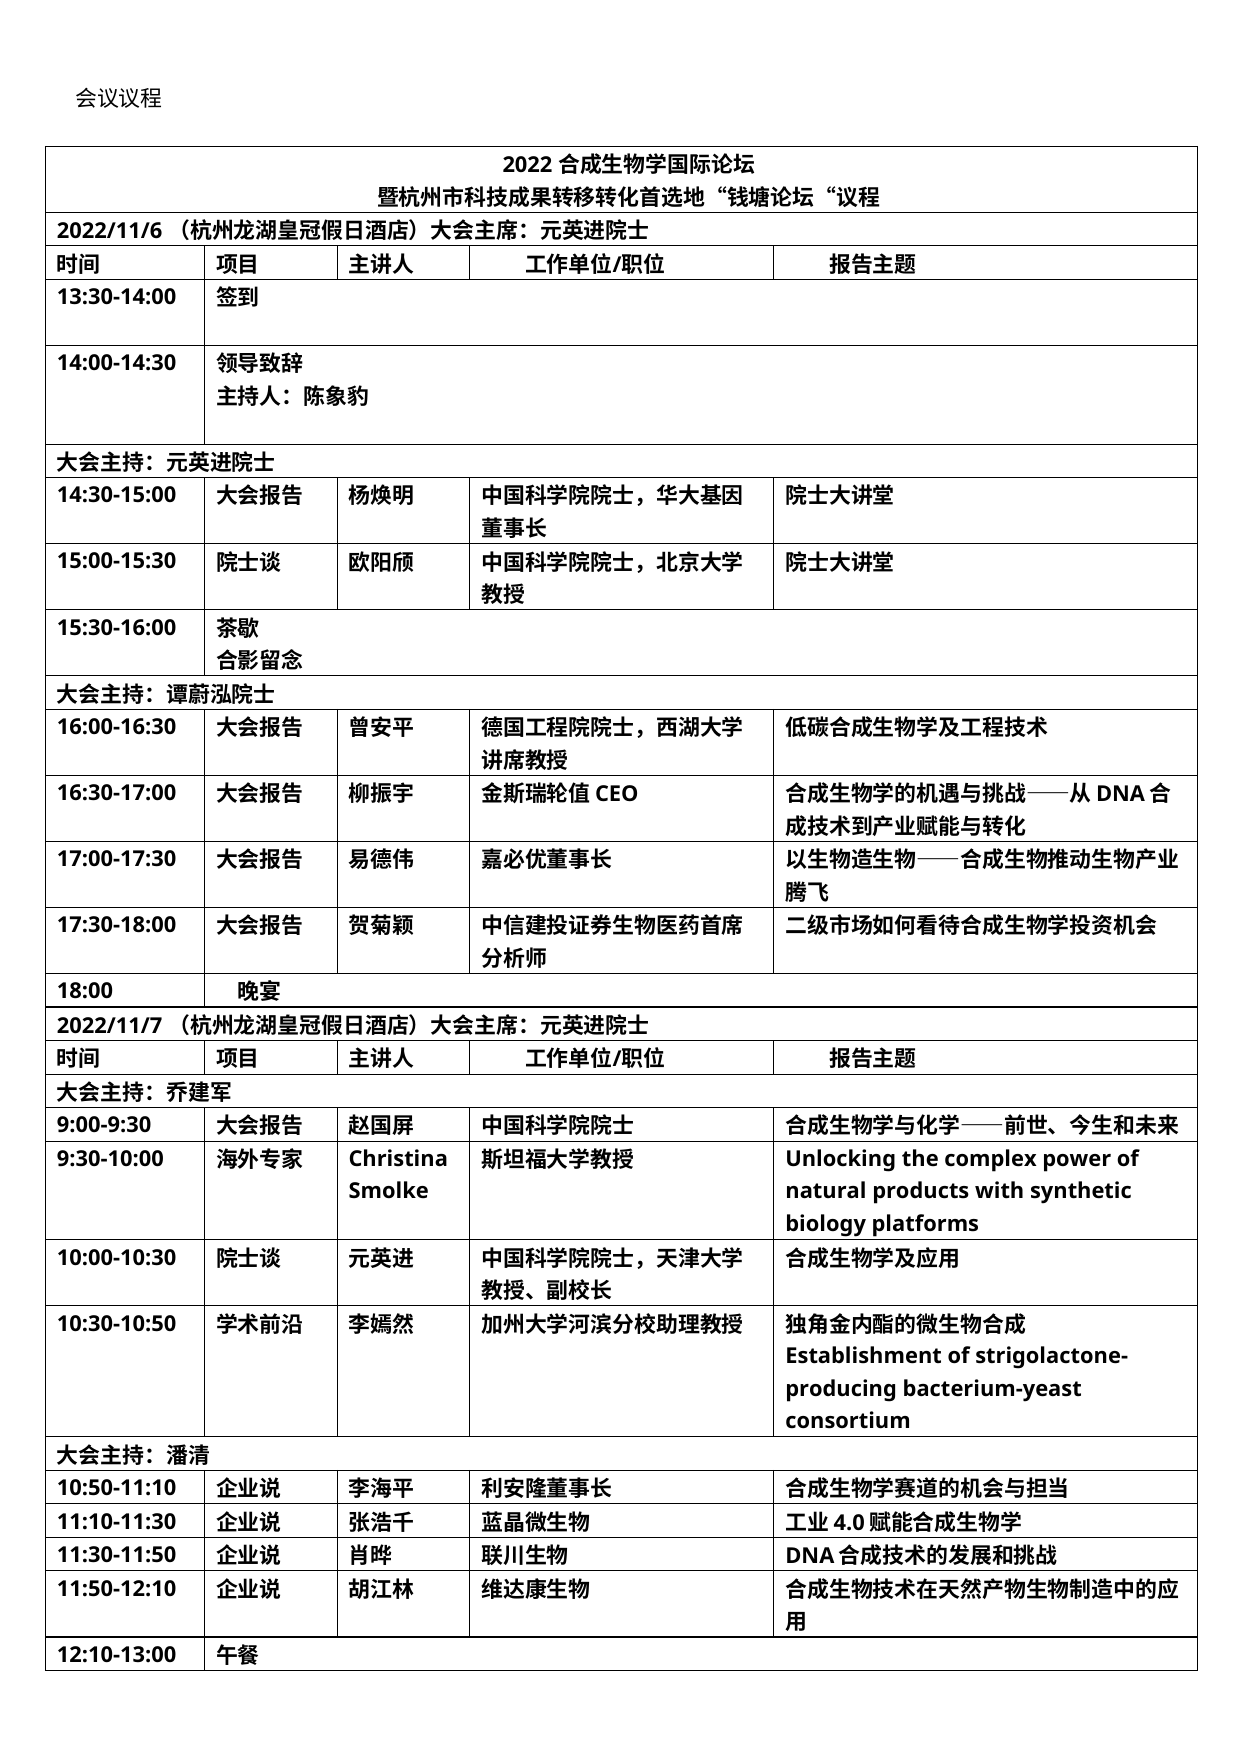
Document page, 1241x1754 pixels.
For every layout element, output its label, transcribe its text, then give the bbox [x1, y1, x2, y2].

table_cell 2022/11/7 （杭州龙湖皇冠假日酒店）大会主席：元英进院士 [46, 1008, 1197, 1040]
table_cell 时间 [46, 1041, 204, 1073]
table_cell 维达康生物 [470, 1571, 773, 1636]
table_cell 蓝晶微生物 [470, 1504, 773, 1537]
table_cell 德国工程院院士，西湖大学讲席教授 [470, 710, 773, 775]
table_cell 大会报告 [205, 776, 337, 841]
table_cell 项目 [205, 1041, 337, 1073]
table_cell 独角金内酯的微生物合成 Establishment of strigolactone-producing bacterium-yeast consortium [774, 1306, 1197, 1436]
table_cell 合成生物学的机遇与挑战——从DNA合成技术到产业赋能与转化 [774, 776, 1197, 841]
table_cell 低碳合成生物学及工程技术 [774, 710, 1197, 775]
table_cell 合成生物学及应用 [774, 1240, 1197, 1305]
table_cell 中国科学院院士，北京大学教授 [470, 544, 773, 609]
table_cell 11:10-11:30 [46, 1504, 204, 1537]
table_cell 15:30-16:00 [46, 610, 204, 675]
table_cell 10:30-10:50 [46, 1306, 204, 1436]
table_cell 院士谈 [205, 544, 337, 609]
table_cell 2022/11/6 （杭州龙湖皇冠假日酒店）大会主席：元英进院士 [46, 213, 1197, 245]
table_cell 合成生物技术在天然产物生物制造中的应用 [774, 1571, 1197, 1636]
table_cell 企业说 [205, 1571, 337, 1636]
table_cell 李海平 [338, 1471, 469, 1503]
table_cell 大会报告 [205, 478, 337, 543]
table_cell 学术前沿 [205, 1306, 337, 1436]
table_cell 张浩千 [338, 1504, 469, 1537]
table_cell 柳振宇 [338, 776, 469, 841]
table_cell 主讲人 [338, 1041, 469, 1073]
table_cell 元英进 [338, 1240, 469, 1305]
table_cell 13:30-14:00 [46, 280, 204, 345]
table_cell 中国科学院院士，天津大学教授、副校长 [470, 1240, 773, 1305]
table_cell 利安隆董事长 [470, 1471, 773, 1503]
table_cell 金斯瑞轮值CEO [470, 776, 773, 841]
table_cell DNA合成技术的发展和挑战 [774, 1538, 1197, 1570]
table_cell 16:00-16:30 [46, 710, 204, 775]
table_cell 易德伟 [338, 842, 469, 907]
table_cell 大会报告 [205, 908, 337, 973]
table_cell 院士大讲堂 [774, 544, 1197, 609]
table_cell 大会主持：谭蔚泓院士 [46, 676, 1197, 709]
table_cell 杨焕明 [338, 478, 469, 543]
table_cell Unlocking the complex power of natural products with synthetic biology platforms [774, 1142, 1197, 1239]
table_cell 加州大学河滨分校助理教授 [470, 1306, 773, 1436]
table_cell 主讲人 [338, 246, 469, 279]
table_cell 院士大讲堂 [774, 478, 1197, 543]
table_cell 曾安平 [338, 710, 469, 775]
table_cell 李嫣然 [338, 1306, 469, 1436]
table_cell 联川生物 [470, 1538, 773, 1570]
table_cell 报告主题 [774, 1041, 1197, 1073]
table_cell 海外专家 [205, 1142, 337, 1239]
table_cell 贺菊颖 [338, 908, 469, 973]
table_cell 大会报告 [205, 710, 337, 775]
table_cell 午餐 [205, 1638, 1197, 1670]
table_cell 大会主持：潘清 [46, 1437, 1197, 1470]
table_cell 赵国屏 [338, 1108, 469, 1141]
table_cell 二级市场如何看待合成生物学投资机会 [774, 908, 1197, 973]
table_cell 14:00-14:30 [46, 346, 204, 443]
table_cell 14:30-15:00 [46, 478, 204, 543]
table_cell 肖晔 [338, 1538, 469, 1570]
table_cell 11:50-12:10 [46, 1571, 204, 1636]
table_cell 大会主持：乔建军 [46, 1075, 1197, 1107]
table_cell 工作单位/职位 [470, 246, 773, 279]
text 会议议程 [75, 81, 1165, 113]
table_cell 大会报告 [205, 842, 337, 907]
table_cell 15:00-15:30 [46, 544, 204, 609]
table_cell 领导致辞 主持人：陈象豹 [205, 346, 1197, 443]
table_cell 签到 [205, 280, 1197, 345]
table_cell 工业4.0赋能合成生物学 [774, 1504, 1197, 1537]
table_cell 茶歇 合影留念 [205, 610, 1197, 675]
table_cell 16:30-17:00 [46, 776, 204, 841]
table_header 2022 合成生物学国际论坛 暨杭州市科技成果转移转化首选地“钱塘论坛“议程 [46, 147, 1197, 212]
table_cell 报告主题 [774, 246, 1197, 279]
table_cell 10:00-10:30 [46, 1240, 204, 1305]
table_cell 11:30-11:50 [46, 1538, 204, 1570]
table_cell Christina Smolke [338, 1142, 469, 1239]
table_cell 嘉必优董事长 [470, 842, 773, 907]
table_cell 以生物造生物——合成生物推动生物产业腾飞 [774, 842, 1197, 907]
table_cell 晚宴 [205, 974, 1197, 1006]
table_cell 12:10-13:00 [46, 1638, 204, 1670]
table_cell 18:00 [46, 974, 204, 1006]
table_cell 斯坦福大学教授 [470, 1142, 773, 1239]
table_cell 9:00-9:30 [46, 1108, 204, 1141]
table_cell 企业说 [205, 1538, 337, 1570]
table_cell 中国科学院院士，华大基因董事长 [470, 478, 773, 543]
table_cell 合成生物学赛道的机会与担当 [774, 1471, 1197, 1503]
table_cell 合成生物学与化学——前世、今生和未来 [774, 1108, 1197, 1141]
table_cell 工作单位/职位 [470, 1041, 773, 1073]
table_cell 9:30-10:00 [46, 1142, 204, 1239]
table_cell 中信建投证券生物医药首席分析师 [470, 908, 773, 973]
table_cell 10:50-11:10 [46, 1471, 204, 1503]
table_cell 胡江林 [338, 1571, 469, 1636]
table_cell 17:30-18:00 [46, 908, 204, 973]
table_cell 项目 [205, 246, 337, 279]
table_cell 中国科学院院士 [470, 1108, 773, 1141]
table_cell 17:00-17:30 [46, 842, 204, 907]
table_cell 企业说 [205, 1504, 337, 1537]
table_cell 大会主持：元英进院士 [46, 445, 1197, 477]
table_cell 时间 [46, 246, 204, 279]
table_cell 企业说 [205, 1471, 337, 1503]
table_cell 大会报告 [205, 1108, 337, 1141]
table_cell 院士谈 [205, 1240, 337, 1305]
table_cell 欧阳颀 [338, 544, 469, 609]
